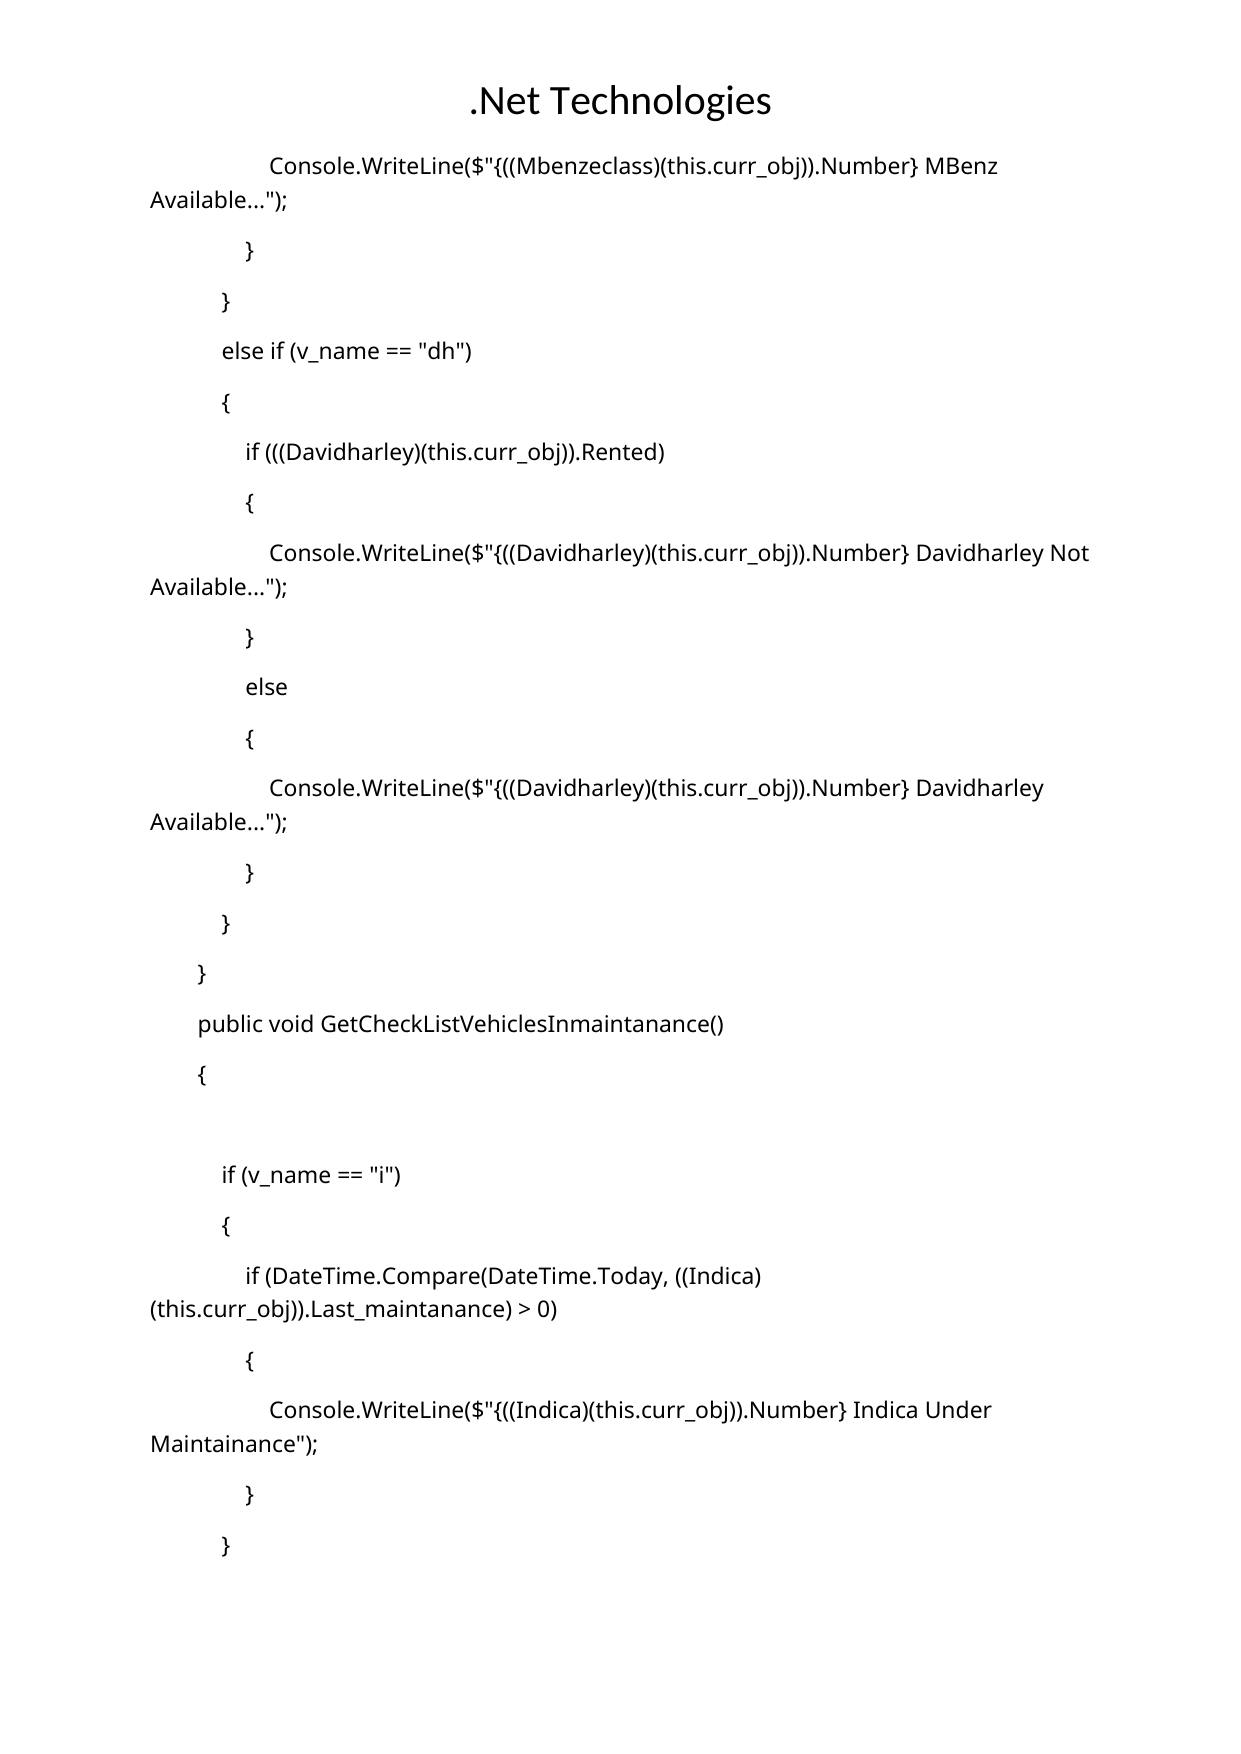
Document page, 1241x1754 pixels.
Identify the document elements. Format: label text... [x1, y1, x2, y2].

text if (((Davidharley)(this.curr_obj)).Rented) [150, 436, 1090, 467]
text Console.WriteLine($"{((Davidharley)(this.curr_obj)).Number} Davidharley Available..."); [150, 772, 1090, 837]
text } [150, 234, 1090, 265]
text } [150, 1529, 1090, 1560]
text { [150, 1344, 1090, 1375]
text { [150, 1058, 1090, 1089]
text Console.WriteLine($"{((Davidharley)(this.curr_obj)).Number} Davidharley Not Available..."); [150, 537, 1090, 602]
text } [150, 284, 1090, 316]
text else if (v_name == "dh") [150, 335, 1090, 366]
text Console.WriteLine($"{((Mbenzeclass)(this.curr_obj)).Number} MBenz Available..."); [150, 150, 1090, 215]
text else [150, 671, 1090, 702]
text { [150, 1209, 1090, 1240]
text } [150, 621, 1090, 652]
text } [150, 856, 1090, 887]
text if (DateTime.Compare(DateTime.Today, ((Indica)(this.curr_obj)).Last_maintanance) > 0) [150, 1259, 1090, 1324]
text { [150, 722, 1090, 753]
text Console.WriteLine($"{((Indica)(this.curr_obj)).Number} Indica Under Maintainance"); [150, 1394, 1090, 1459]
text { [150, 385, 1090, 417]
text if (v_name == "i") [150, 1159, 1090, 1190]
text } [150, 1478, 1090, 1509]
text } [150, 957, 1090, 988]
text { [150, 486, 1090, 517]
text public void GetCheckListVehiclesInmaintanance() [150, 1007, 1090, 1039]
text } [150, 907, 1090, 938]
